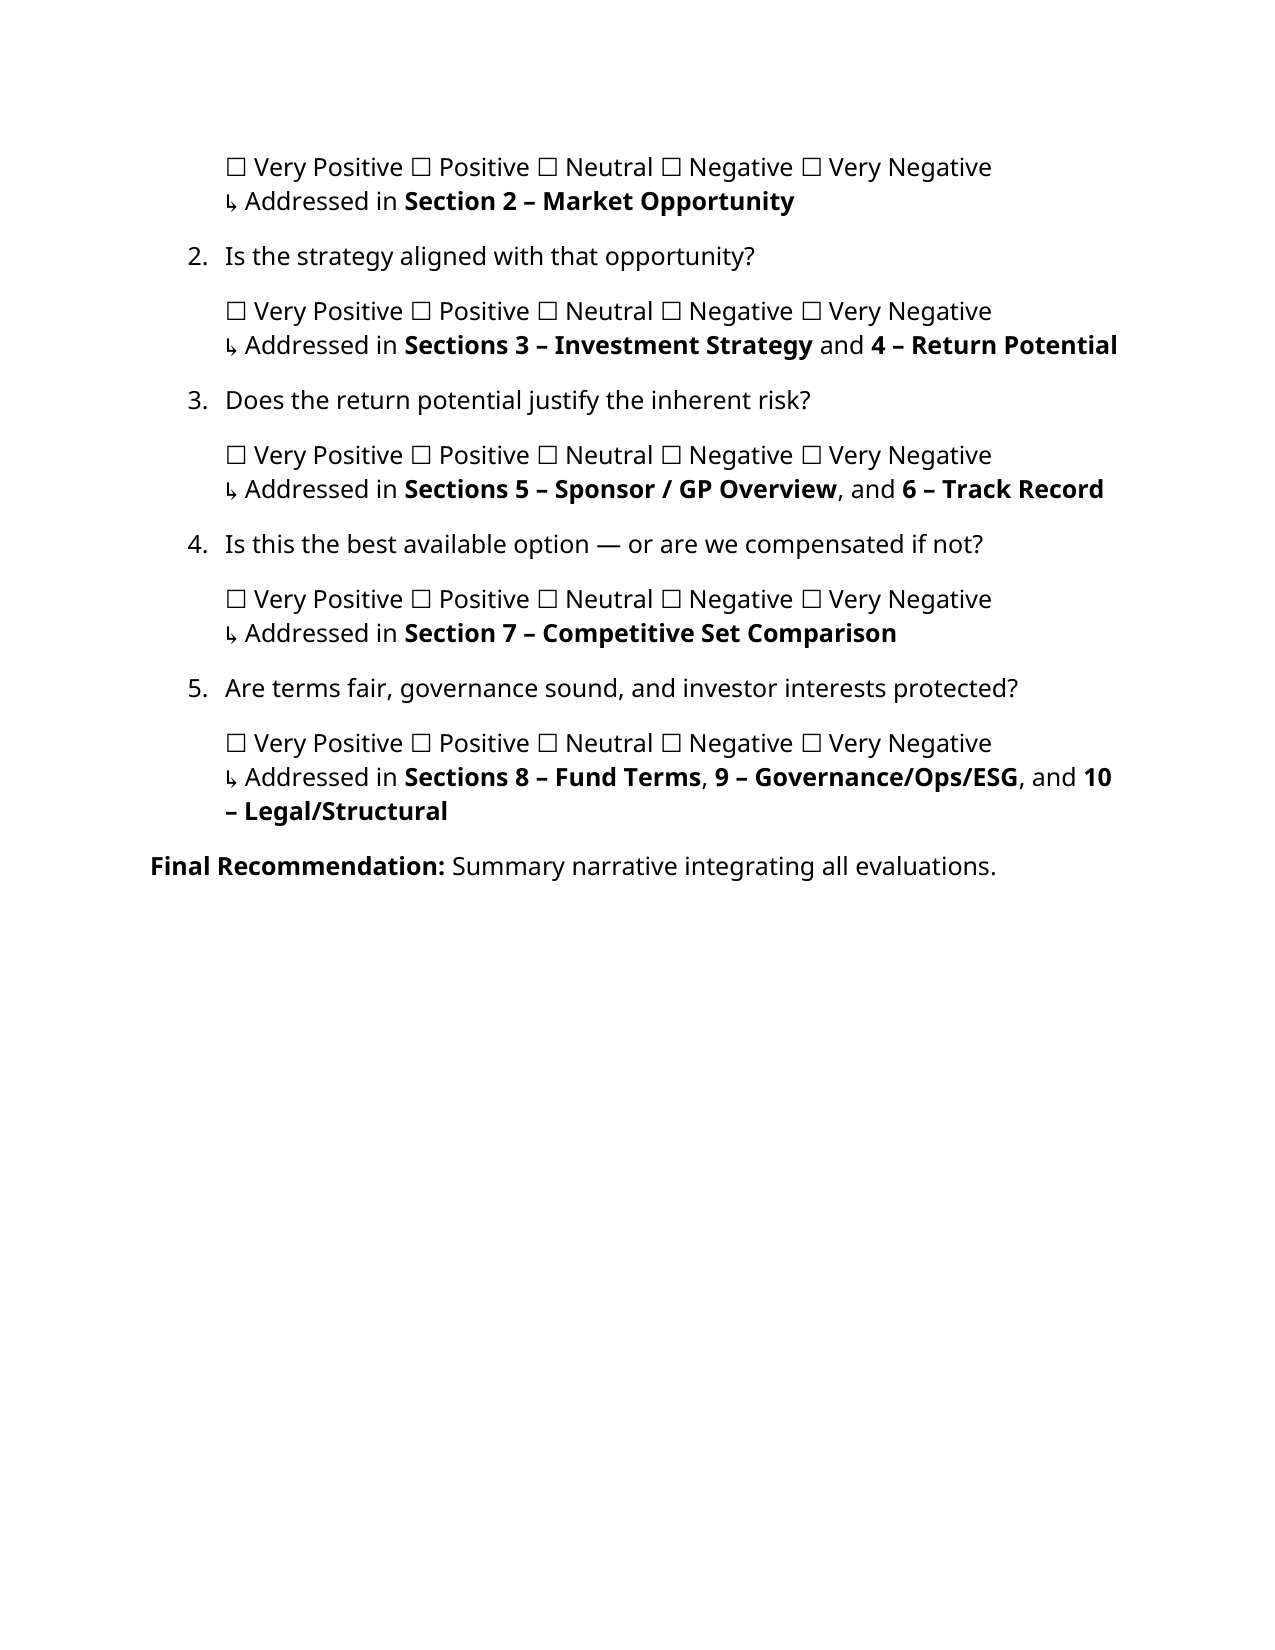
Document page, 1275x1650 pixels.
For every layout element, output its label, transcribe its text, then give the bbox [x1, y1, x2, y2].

text ☐ Very Positive ☐ Positive ☐ Neutral ☐ Negative ☐ Very Negative ↳ Addressed in Sections 8 – Fund Terms, 9 – Governance/Ops/ESG, and 10 – Legal/Structural [225, 725, 1125, 828]
text ☐ Very Positive ☐ Positive ☐ Neutral ☐ Negative ☐ Very Negative ↳ Addressed in Sections 3 – Investment Strategy and 4 – Return Potential [225, 294, 1125, 362]
text ☐ Very Positive ☐ Positive ☐ Neutral ☐ Negative ☐ Very Negative ↳ Addressed in Sections 5 – Sponsor / GP Overview, and 6 – Track Record [225, 438, 1125, 506]
text ☐ Very Positive ☐ Positive ☐ Neutral ☐ Negative ☐ Very Negative ↳ Addressed in Section 7 – Competitive Set Comparison [225, 582, 1125, 650]
list Are terms fair, governance sound, and investor interests protected? [187, 671, 1125, 704]
text ☐ Very Positive ☐ Positive ☐ Neutral ☐ Negative ☐ Very Negative ↳ Addressed in Section 2 – Market Opportunity [225, 150, 1125, 218]
list Is the strategy aligned with that opportunity? [187, 239, 1125, 273]
text Final Recommendation: Summary narrative integrating all evaluations. [150, 848, 1125, 882]
list Does the return potential justify the inherent risk? [187, 383, 1125, 417]
list Is this the best available option — or are we compensated if not? [187, 527, 1125, 561]
